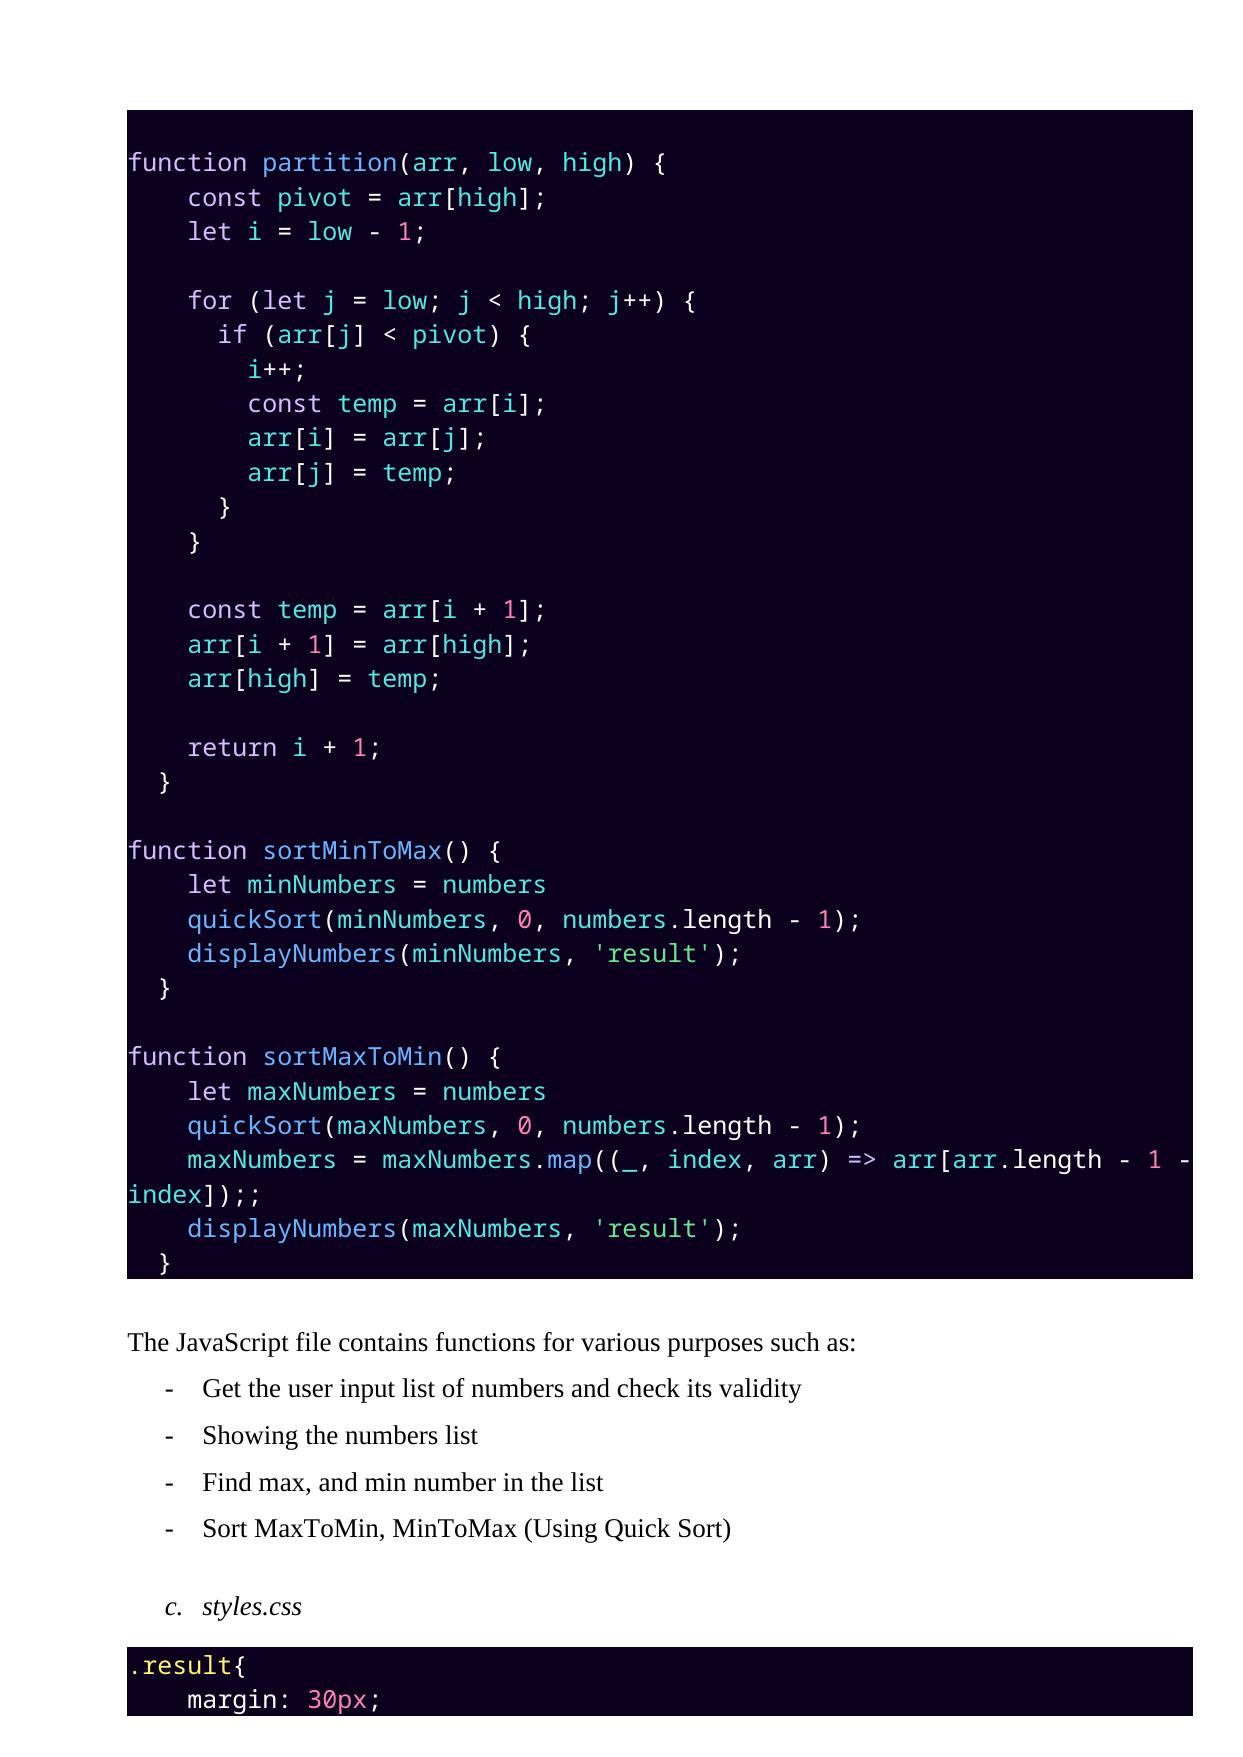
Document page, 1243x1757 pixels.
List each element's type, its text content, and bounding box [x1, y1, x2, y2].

text arr[high] = temp; [127, 660, 1193, 695]
text quickSort(minNumbers, 0, numbers.length - 1); [127, 901, 1193, 935]
text arr[j] = temp; [127, 454, 1193, 488]
text } [127, 488, 1193, 523]
text displayNumbers(minNumbers, 'result'); [127, 935, 1193, 970]
text } [127, 523, 1193, 557]
text const temp = arr[i]; [127, 385, 1193, 420]
text margin: 30px; [127, 1682, 1193, 1716]
subtitle styles.css [164, 1590, 1193, 1621]
text } [127, 1245, 1193, 1279]
text function partition(arr, low, high) { [127, 145, 1193, 179]
list Get the user input list of numbers and check its validity [164, 1372, 1193, 1404]
list Find max, and min number in the list [164, 1466, 1193, 1497]
text arr[i] = arr[j]; [127, 420, 1193, 454]
list Sort MaxToMin, MinToMax (Using Quick Sort) [164, 1512, 1193, 1544]
text function sortMaxToMin() { [127, 1038, 1193, 1073]
text const temp = arr[i + 1]; [127, 592, 1193, 626]
text displayNumbers(maxNumbers, 'result'); [127, 1210, 1193, 1245]
text maxNumbers = maxNumbers.map((_, index, arr) => arr[arr.length - 1 - index]);; [127, 1142, 1193, 1210]
text let minNumbers = numbers [127, 867, 1193, 901]
list Showing the numbers list [164, 1419, 1193, 1450]
text const pivot = arr[high]; [127, 179, 1193, 213]
text } [127, 970, 1193, 1004]
text } [127, 763, 1193, 798]
text arr[i + 1] = arr[high]; [127, 626, 1193, 660]
text let i = low - 1; [127, 213, 1193, 248]
text The JavaScript file contains functions for various purposes such as: [127, 1326, 1193, 1357]
text for (let j = low; j < high; j++) { [127, 282, 1193, 317]
text i++; [127, 351, 1193, 385]
text function sortMinToMax() { [127, 832, 1193, 867]
text quickSort(maxNumbers, 0, numbers.length - 1); [127, 1107, 1193, 1142]
text .result{ [127, 1647, 1193, 1682]
text if (arr[j] < pivot) { [127, 317, 1193, 351]
text return i + 1; [127, 729, 1193, 763]
text let maxNumbers = numbers [127, 1073, 1193, 1107]
